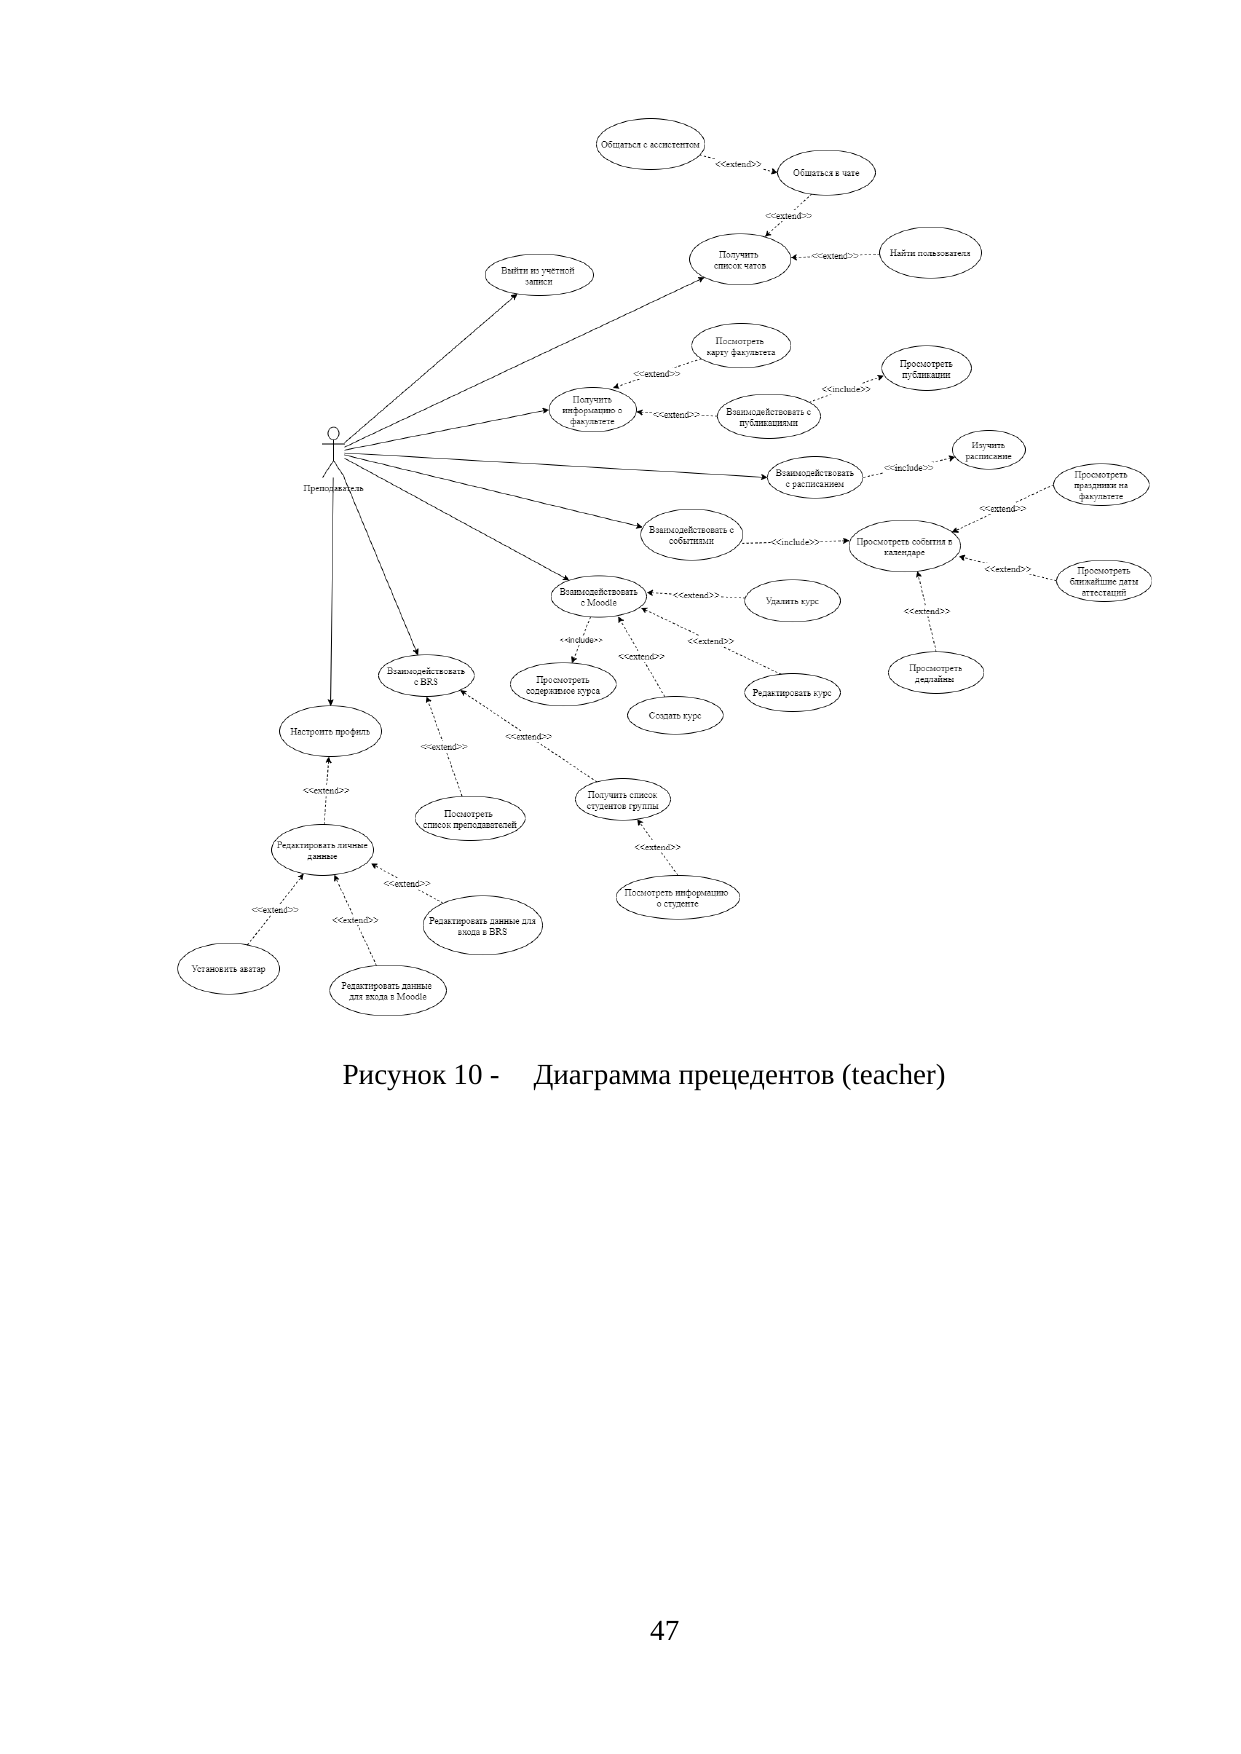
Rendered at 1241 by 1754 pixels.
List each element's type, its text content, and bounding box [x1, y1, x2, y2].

text Диаграмма прецедентов (teacher) [215, 1057, 1152, 1091]
picture [177, 118, 1152, 1016]
